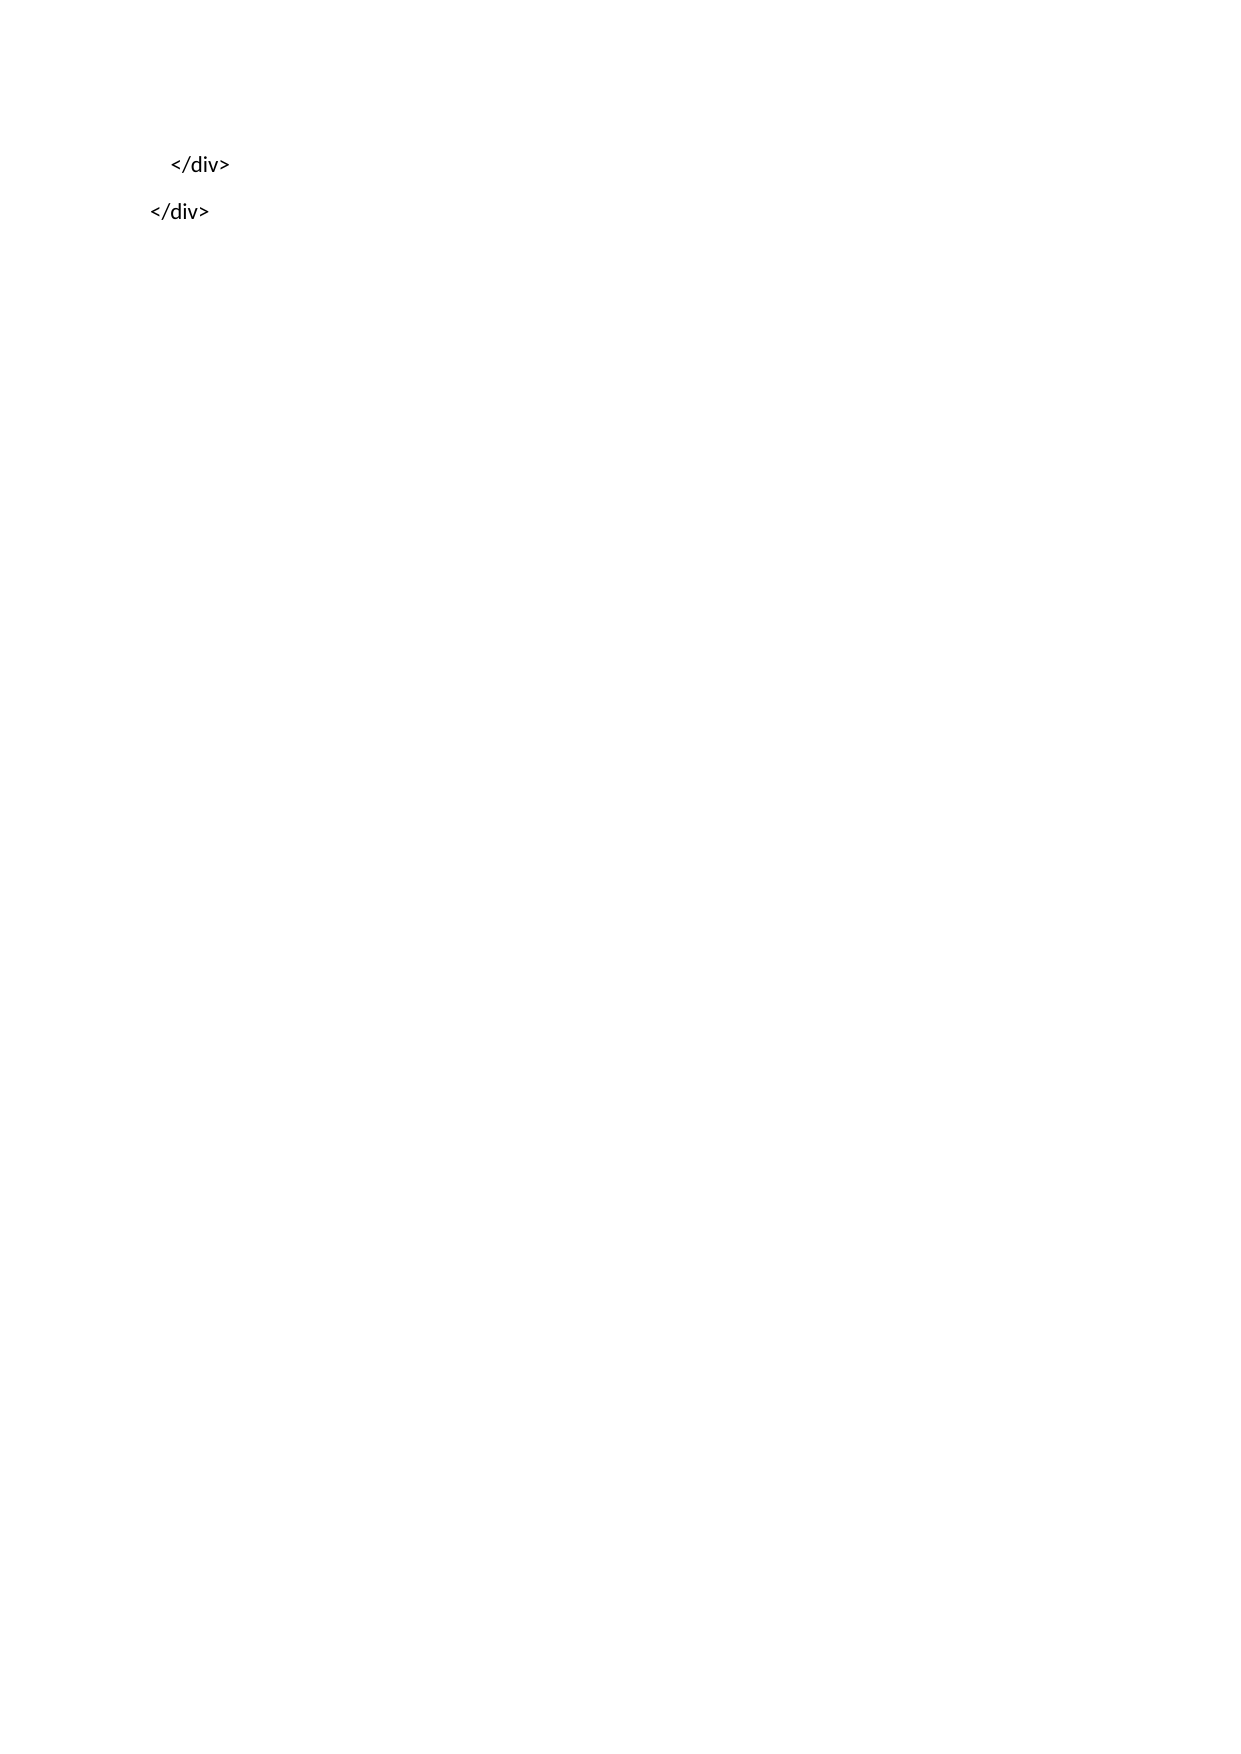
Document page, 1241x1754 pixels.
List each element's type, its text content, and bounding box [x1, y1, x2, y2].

text </div> [150, 197, 1090, 225]
text </div> [150, 150, 1090, 178]
